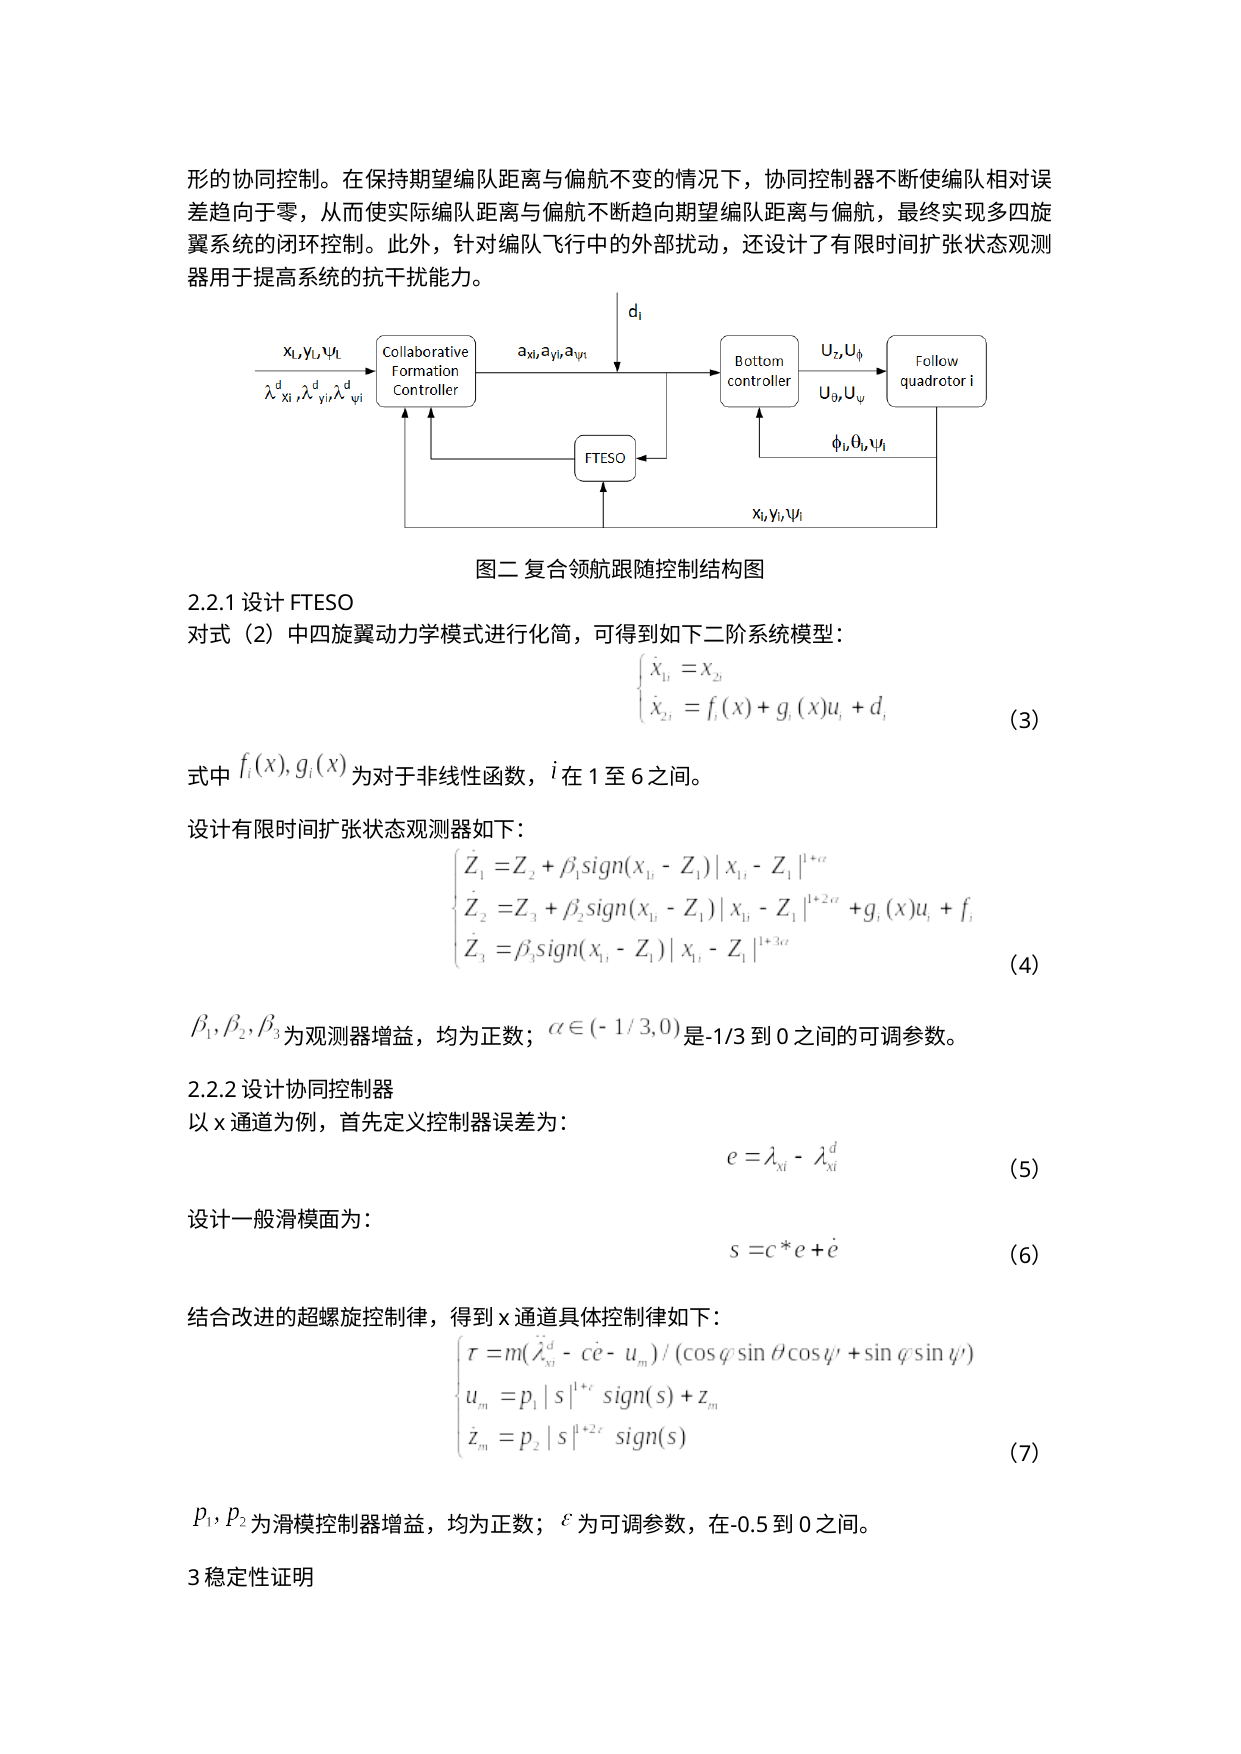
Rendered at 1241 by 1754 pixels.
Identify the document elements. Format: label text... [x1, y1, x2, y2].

text 2.2.1设计FTESO [187, 584, 1053, 617]
text 设计有限时间扩张状态观测器如下： [187, 812, 1053, 844]
text 式中为对于非线性函数，在1至6之间。 [187, 747, 1053, 812]
text 图二 复合领航跟随控制结构图 [187, 552, 1053, 584]
text 为观测器增益，均为正数；是-1/3到0之间的可调参数。 [187, 1007, 1053, 1072]
text 对式（2）中四旋翼动力学模式进行化简，可得到如下二阶系统模型： [187, 617, 1053, 649]
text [187, 162, 1053, 292]
text 以x通道为例，首先定义控制器误差为： [187, 1104, 1053, 1137]
text 3稳定性证明 [187, 1559, 1053, 1592]
text 结合改进的超螺旋控制律，得到x通道具体控制律如下： [187, 1299, 1053, 1332]
text （3） [187, 649, 1053, 747]
text （4） [187, 844, 1053, 1007]
picture [252, 292, 989, 534]
text 为滑模控制器增益，均为正数；为可调参数，在-0.5到0之间。 [187, 1494, 1053, 1559]
text （6） [187, 1234, 1053, 1299]
text 设计一般滑模面为： [187, 1202, 1053, 1234]
text 2.2.2设计协同控制器 [187, 1072, 1053, 1104]
text （7） [187, 1332, 1053, 1494]
text （5） [187, 1137, 1053, 1202]
